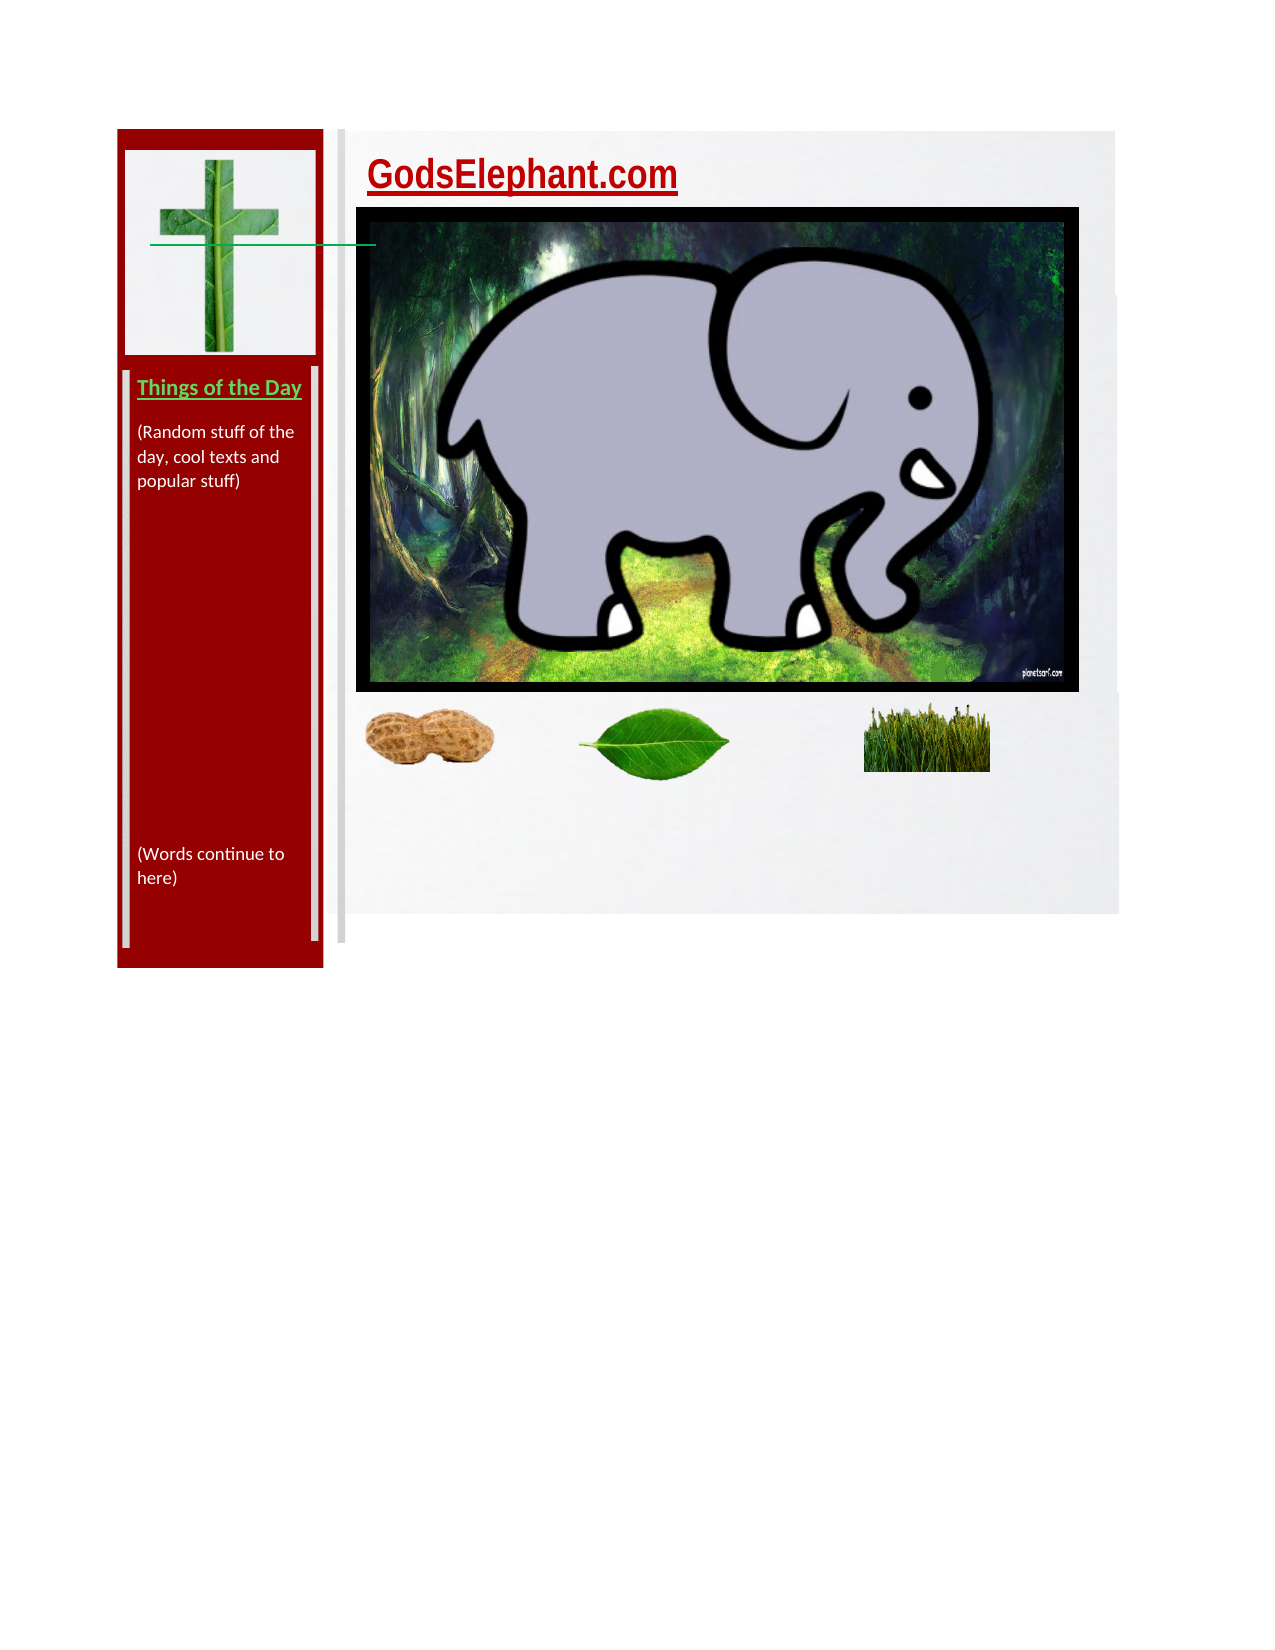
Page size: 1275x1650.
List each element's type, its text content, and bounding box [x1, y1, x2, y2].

text GodsElephant.com [150, 150, 1125, 198]
picture [117, 129, 1120, 968]
